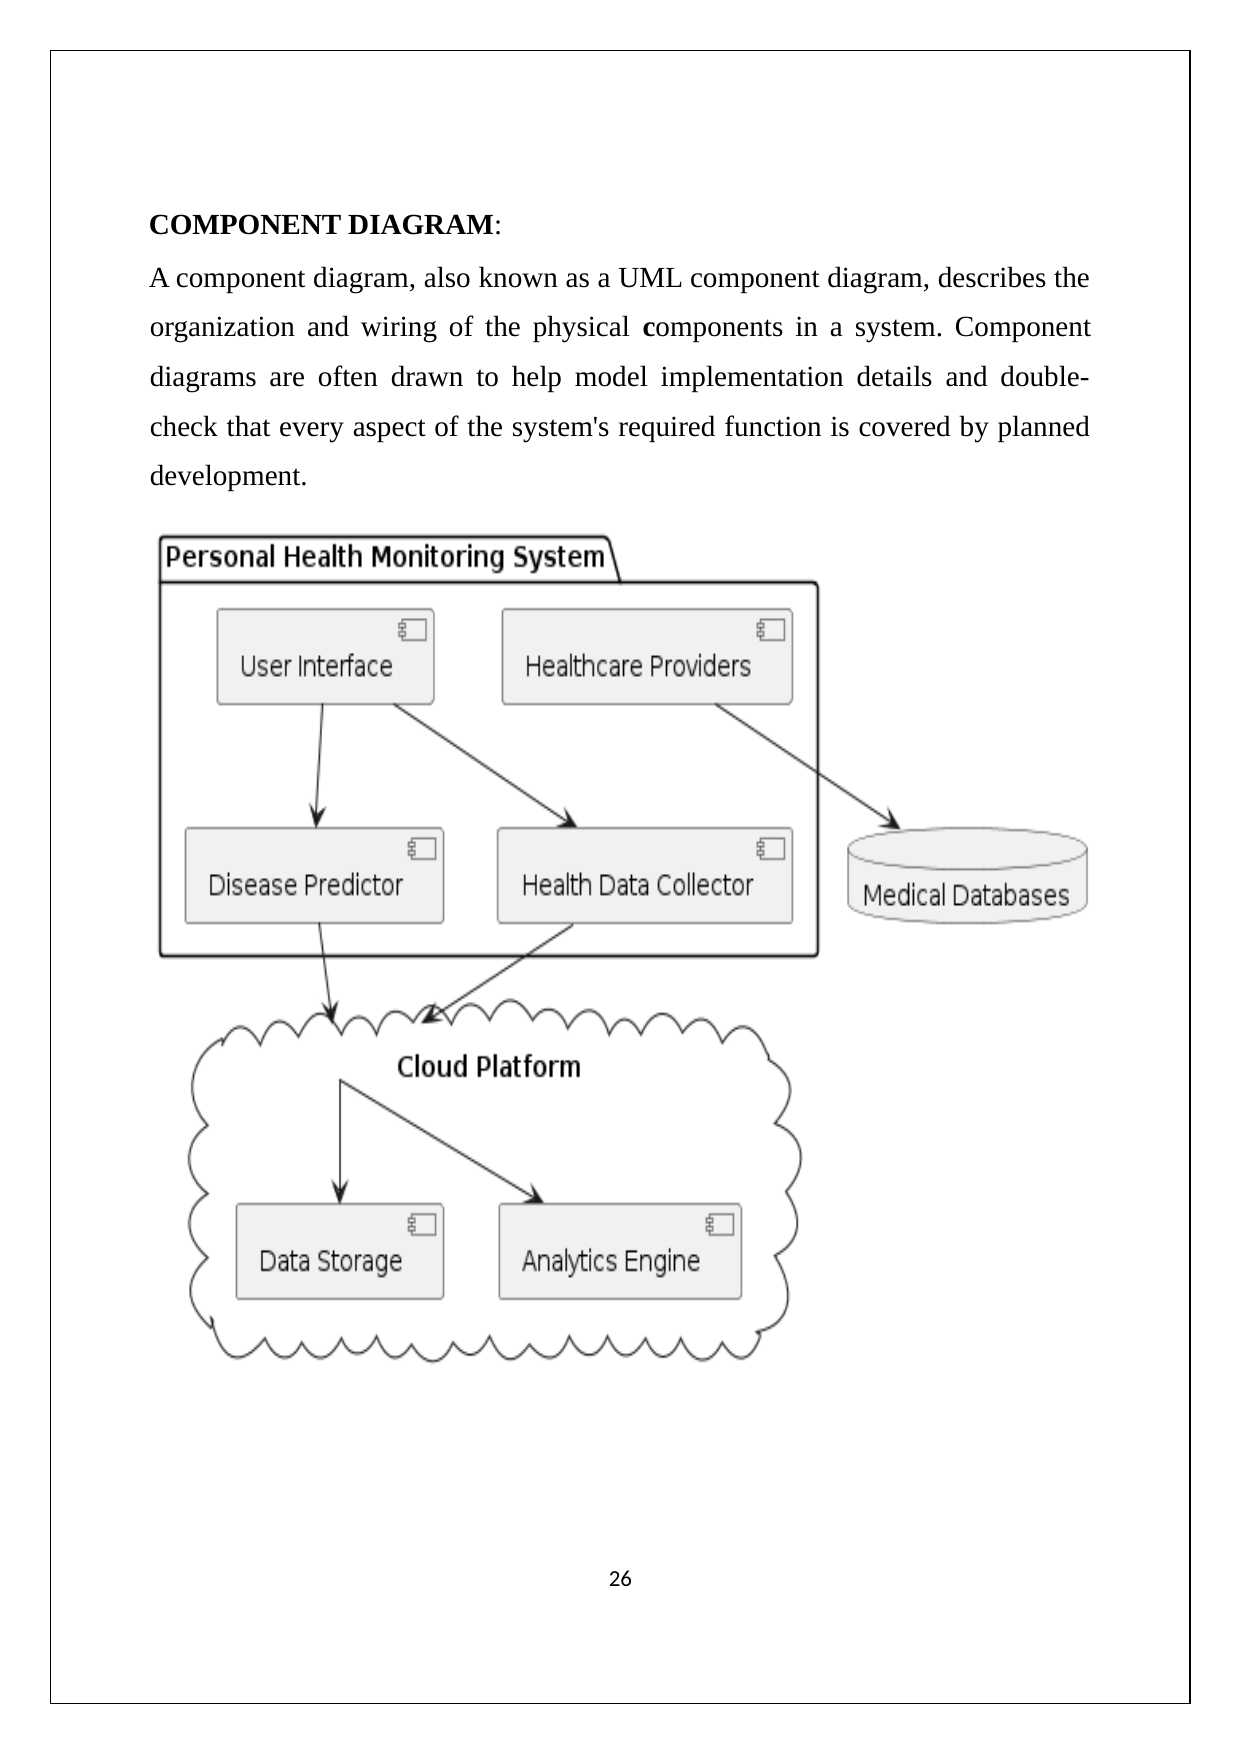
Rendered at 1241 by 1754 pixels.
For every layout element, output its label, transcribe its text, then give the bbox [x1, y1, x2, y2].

text A component diagram, also known as a UML component diagram, describes the organization and wiring of the physical components in a system. Component diagrams are often drawn to help model implementation details and double-check that every aspect of the system's required function is covered by planned development. [148, 260, 1091, 492]
picture [150, 524, 1112, 1381]
text COMPONENT DIAGRAM: [148, 207, 1100, 241]
